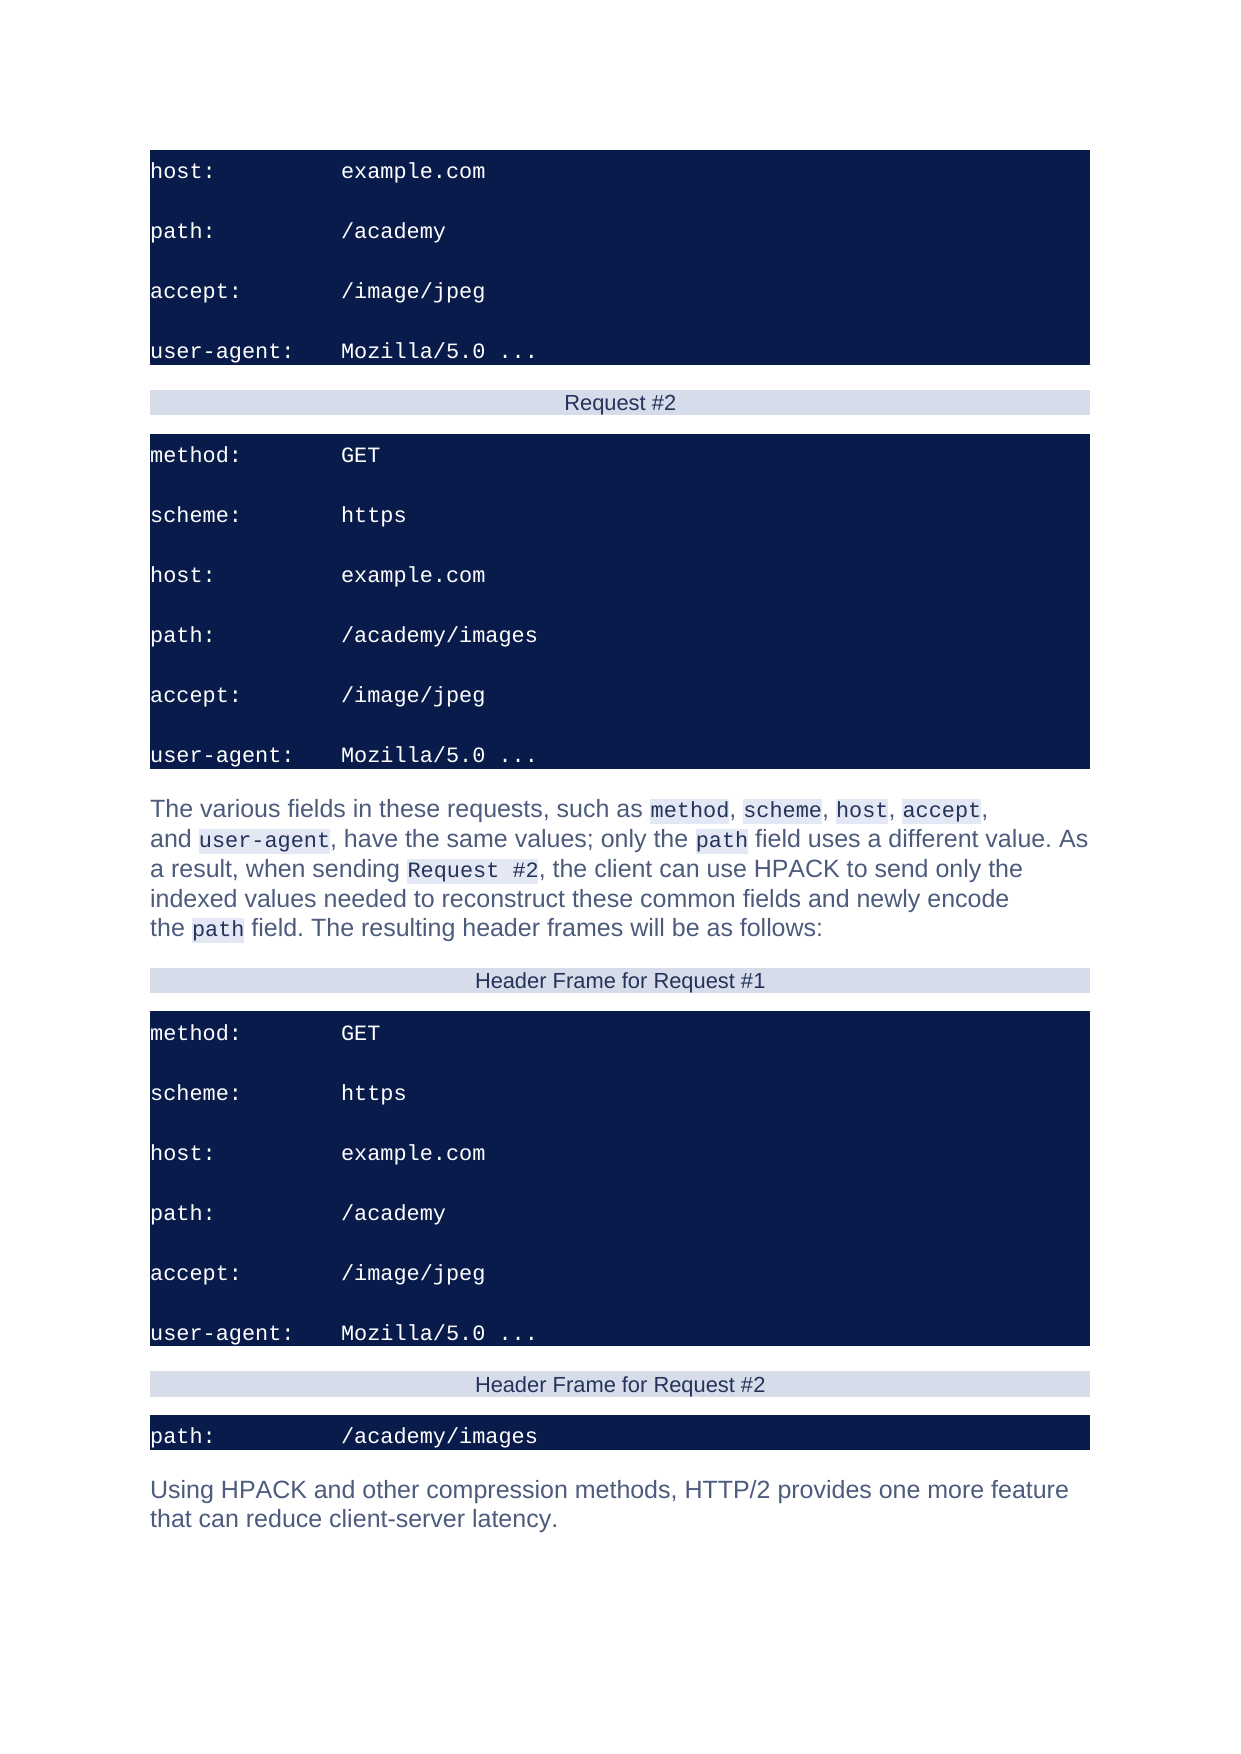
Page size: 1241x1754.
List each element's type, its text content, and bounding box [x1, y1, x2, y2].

text host: example.com [150, 150, 1090, 185]
text path: /academy [150, 1191, 1090, 1226]
text user-agent: Mozilla/5.0 ... [150, 330, 1090, 365]
text accept: /image/jpeg [150, 270, 1090, 305]
text path: /academy [150, 210, 1090, 245]
text The various fields in these requests, such as method, scheme, host, accept, and user-agent, have the same values; only the path field uses a different value. As a result, when sending Request #2, the client can use HPACK to send only the indexed values needed to reconstruct these common fields and newly encode the path field. The resulting header frames will be as follows: [150, 794, 1090, 943]
text path: /academy/images [150, 614, 1090, 649]
text Header Frame for Request #2 [150, 1371, 1090, 1397]
text scheme: https [150, 1071, 1090, 1106]
text method: GET [150, 434, 1090, 469]
text Using HPACK and other compression methods, HTTP/2 provides one more feature that can reduce client-server latency. [150, 1475, 1090, 1533]
text accept: /image/jpeg [150, 1251, 1090, 1286]
text scheme: https [150, 494, 1090, 529]
text Request #2 [150, 390, 1090, 415]
text host: example.com [150, 554, 1090, 589]
text method: GET [150, 1011, 1090, 1046]
text path: /academy/images [150, 1415, 1090, 1450]
text accept: /image/jpeg [150, 674, 1090, 709]
text Header Frame for Request #1 [150, 968, 1090, 993]
text user-agent: Mozilla/5.0 ... [150, 734, 1090, 769]
text host: example.com [150, 1131, 1090, 1166]
text user-agent: Mozilla/5.0 ... [150, 1311, 1090, 1346]
